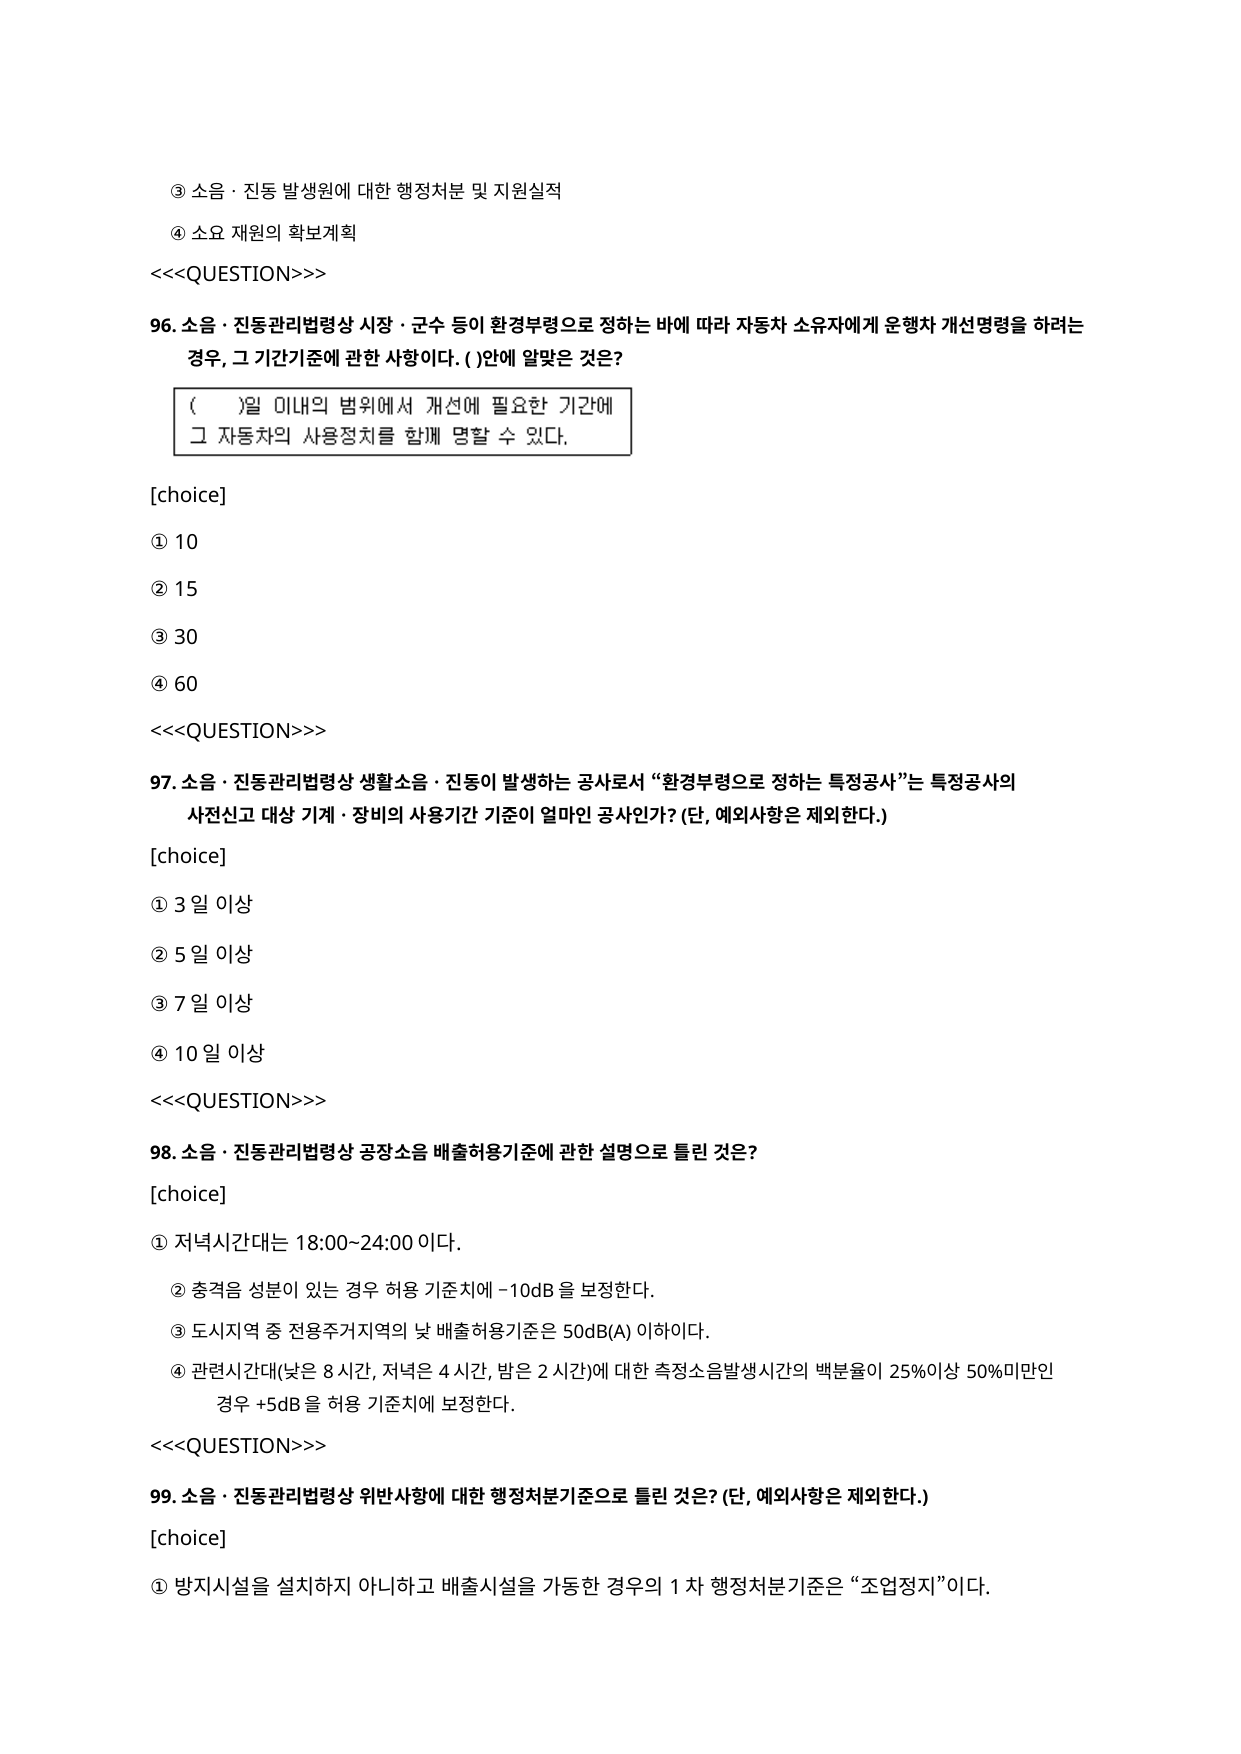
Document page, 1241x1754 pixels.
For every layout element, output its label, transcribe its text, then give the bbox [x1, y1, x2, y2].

picture [169, 384, 637, 461]
text <<<QUESTION>>> [150, 1086, 1090, 1115]
text [choice] [150, 1179, 1090, 1207]
text 98. 소음ㆍ진동관리법령상 공장소음 배출허용기준에 관한 설명으로 틀린 것은? [150, 1138, 1090, 1165]
text ④ 10일 이상 [150, 1037, 1090, 1067]
text ① 저녁시간대는 18:00~24:00이다. [150, 1226, 1090, 1256]
text <<<QUESTION>>> [150, 1431, 1090, 1459]
text ② 15 [150, 574, 1090, 603]
text <<<QUESTION>>> [150, 259, 1090, 287]
text ③ 30 [150, 622, 1090, 650]
text 97. 소음ㆍ진동관리법령상 생활소음ㆍ진동이 발생하는 공사로서 “환경부령으로 정하는 특정공사”는 특정공사의 사전신고 대상 기계ㆍ장비의 사용기간 기준이 얼마인 공사인가? (단, 예외사항은 제외한다.) [150, 768, 1090, 828]
text ③ 소음ㆍ진동 발생원에 대한 행정처분 및 지원실적 [150, 177, 1090, 204]
text [choice] [150, 841, 1090, 870]
text [choice] [150, 480, 1090, 508]
text 99. 소음ㆍ진동관리법령상 위반사항에 대한 행정처분기준으로 틀린 것은? (단, 예외사항은 제외한다.) [150, 1482, 1090, 1509]
text 96. 소음ㆍ진동관리법령상 시장ㆍ군수 등이 환경부령으로 정하는 바에 따라 자동차 소유자에게 운행차 개선명령을 하려는 경우, 그 기간기준에 관한 사항이다. ( )안에 알맞은 것은? [150, 311, 1090, 370]
text ① 10 [150, 527, 1090, 556]
text ① 3일 이상 [150, 889, 1090, 919]
text ④ 관련시간대(낮은 8시간, 저녁은 4시간, 밤은 2시간)에 대한 측정소음발생시간의 백분율이 25%이상 50%미만인 경우 +5dB을 허용 기준치에 보정한다. [150, 1357, 1090, 1417]
text ② 5일 이상 [150, 938, 1090, 968]
text [choice] [150, 1523, 1090, 1552]
text ③ 도시지역 중 전용주거지역의 낮 배출허용기준은 50dB(A) 이하이다. [150, 1316, 1090, 1343]
text ① 방지시설을 설치하지 아니하고 배출시설을 가동한 경우의 1차 행정처분기준은 “조업정지”이다. [150, 1570, 1090, 1601]
text ④ 소요 재원의 확보계획 [150, 218, 1090, 245]
text ② 충격음 성분이 있는 경우 허용 기준치에 –10dB을 보정한다. [150, 1275, 1090, 1302]
text <<<QUESTION>>> [150, 716, 1090, 745]
text ④ 60 [150, 669, 1090, 698]
text ③ 7일 이상 [150, 987, 1090, 1018]
